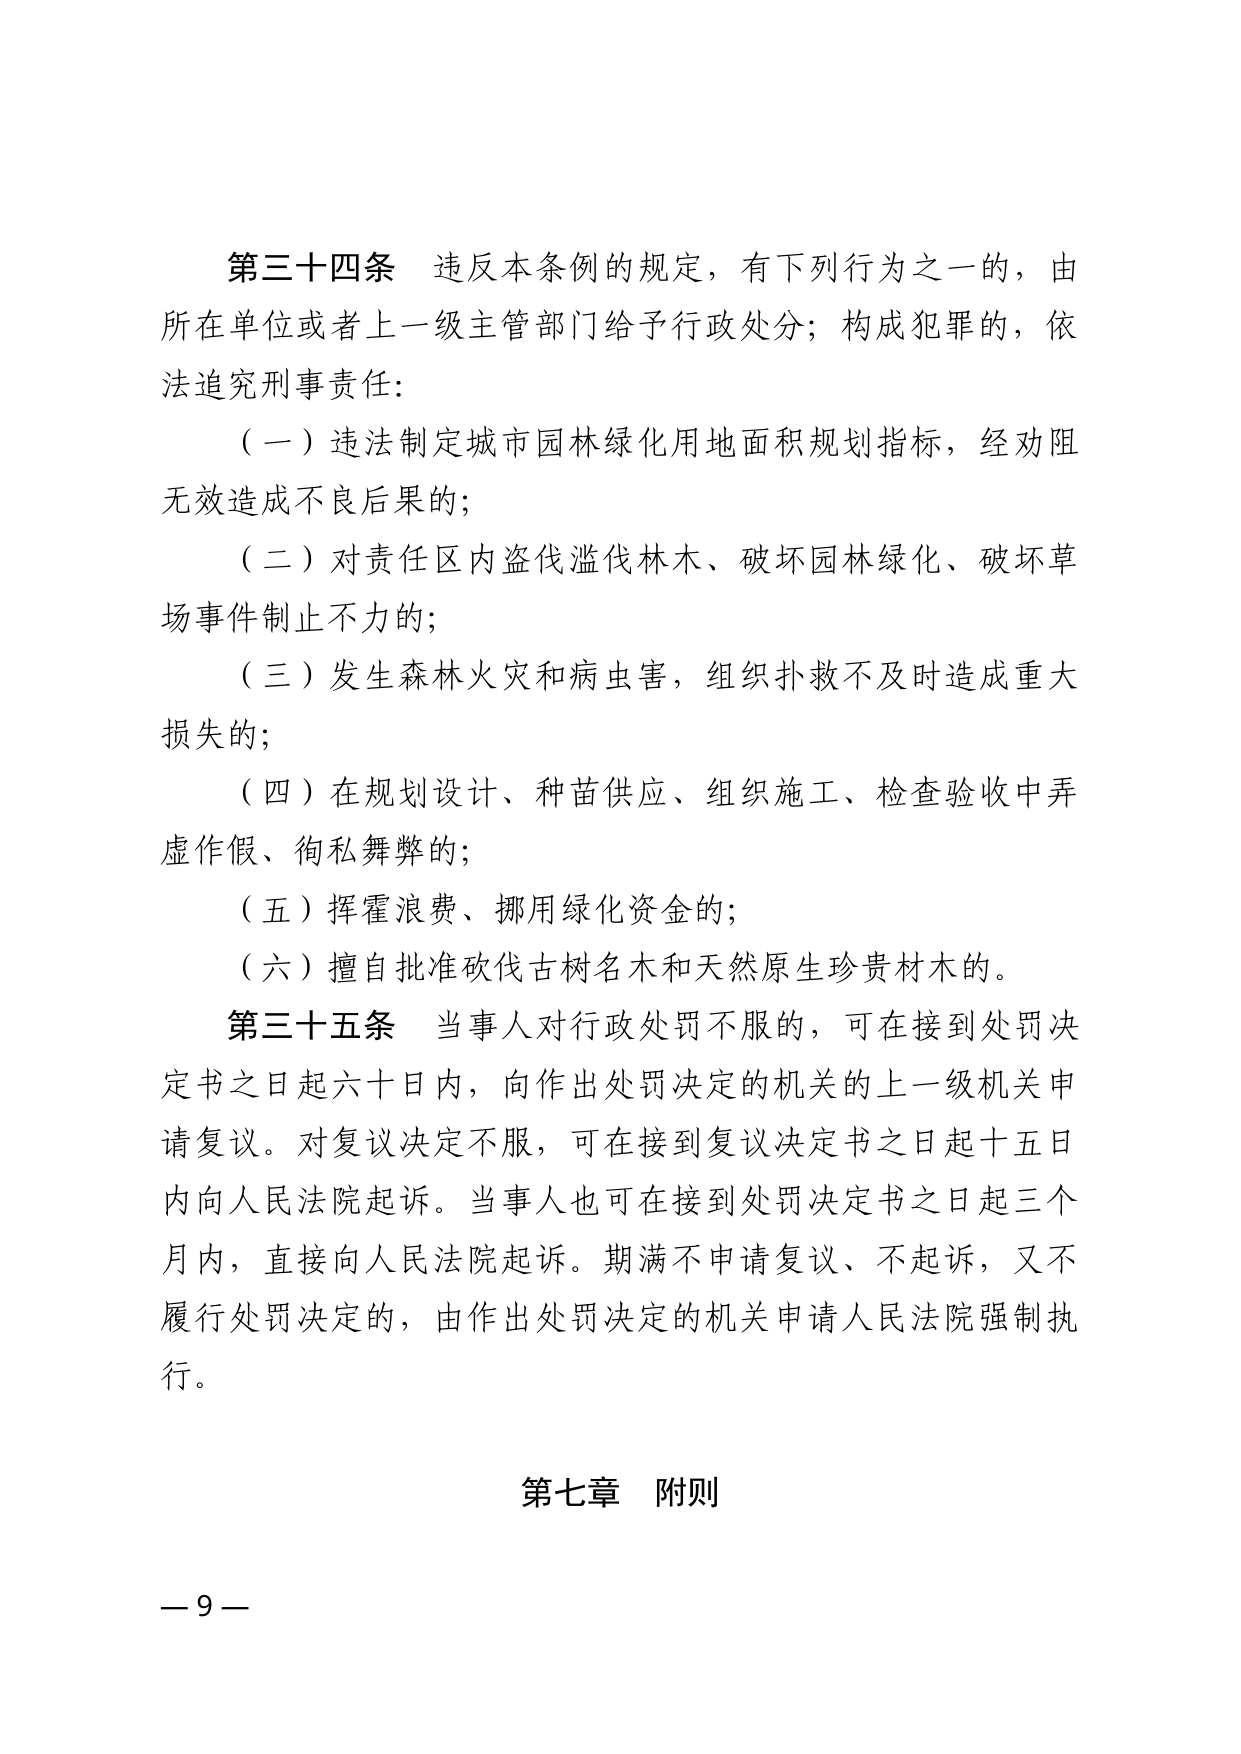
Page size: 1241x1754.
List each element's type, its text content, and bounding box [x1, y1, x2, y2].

text （二）对责任区内盗伐滥伐林木、破坏园林绿化、破坏草场事件制止不力的； [159, 524, 1081, 641]
text （三）发生森林火灾和病虫害，组织扑救不及时造成重大损失的； [159, 641, 1081, 758]
text 第三十四条 违反本条例的规定，有下列行为之一的，由所在单位或者上一级主管部门给予行政处分；构成犯罪的，依法追究刑事责任： [159, 233, 1081, 408]
text （六）擅自批准砍伐古树名木和天然原生珍贵材木的。 [159, 933, 1081, 991]
text 第三十五条 当事人对行政处罚不服的，可在接到处罚决定书之日起六十日内，向作出处罚决定的机关的上一级机关申请复议。对复议决定不服，可在接到复议决定书之日起十五日内向人民法院起诉。当事人也可在接到处罚决定书之日起三个月内，直接向人民法院起诉。期满不申请复议、不起诉，又不履行处罚决定的，由作出处罚决定的机关申请人民法院强制执行。 [159, 991, 1081, 1399]
text （四）在规划设计、种苗供应、组织施工、检查验收中弄虚作假、徇私舞弊的； [159, 758, 1081, 874]
text （五）挥霍浪费、挪用绿化资金的； [159, 874, 1081, 933]
text 第七章 附则 [159, 1458, 1081, 1516]
text （一）违法制定城市园林绿化用地面积规划指标，经劝阻无效造成不良后果的； [159, 408, 1081, 524]
